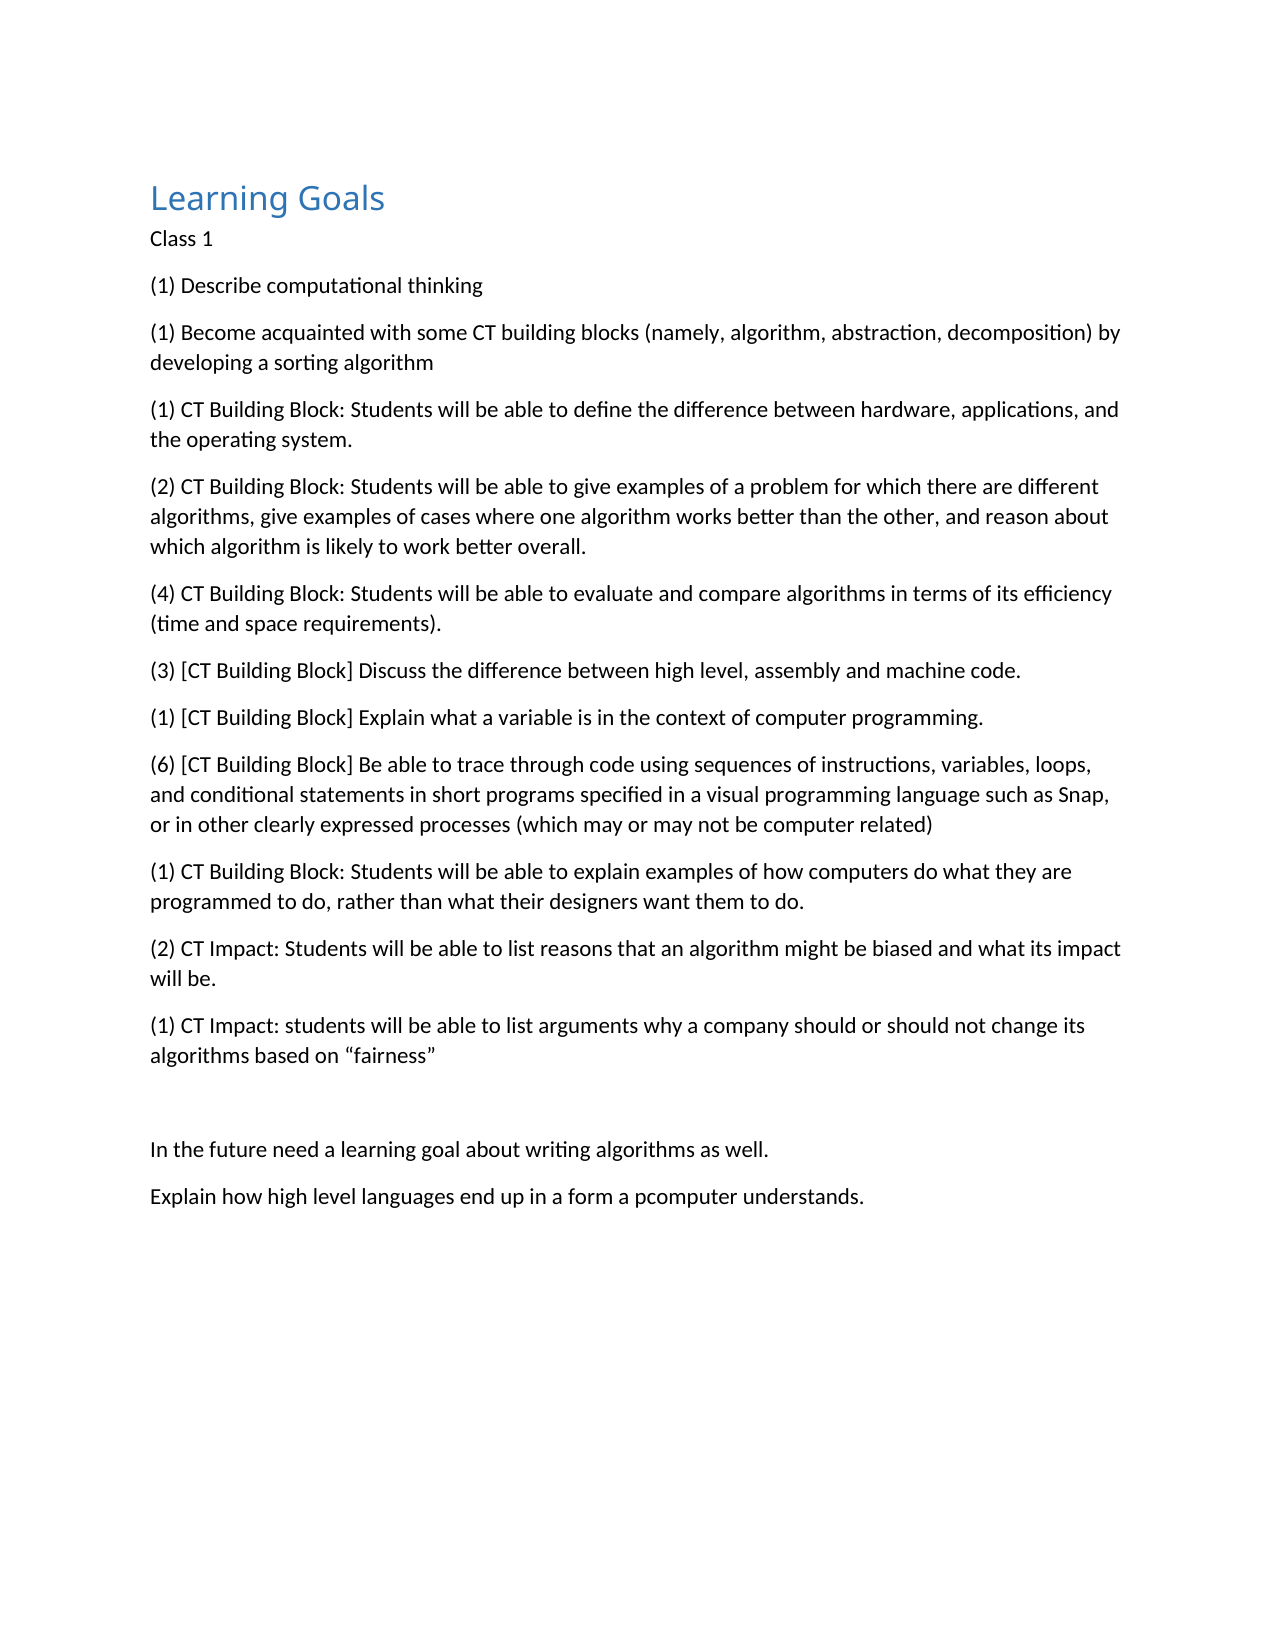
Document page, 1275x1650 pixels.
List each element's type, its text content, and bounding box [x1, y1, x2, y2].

text (1) CT Building Block: Students will be able to explain examples of how computers do what they are programmed to do, rather than what their designers want them to do. [150, 857, 1125, 916]
text Explain how high level languages end up in a form a pcomputer understands. [150, 1182, 1125, 1210]
text (4) CT Building Block: Students will be able to evaluate and compare algorithms in terms of its efficiency (time and space requirements). [150, 579, 1125, 637]
text (6) [CT Building Block] Be able to trace through code using sequences of instructions, variables, loops, and conditional statements in short programs specified in a visual programming language such as Snap, or in other clearly expressed processes (which may or may not be computer related) [150, 750, 1125, 838]
text (1) CT Building Block: Students will be able to define the difference between hardware, applications, and the operating system. [150, 395, 1125, 453]
text (2) CT Impact: Students will be able to list reasons that an algorithm might be biased and what its impact will be. [150, 934, 1125, 993]
text (3) [CT Building Block] Discuss the difference between high level, assembly and machine code. [150, 656, 1125, 684]
text (2) CT Building Block: Students will be able to give examples of a problem for which there are different algorithms, give examples of cases where one algorithm works better than the other, and reason about which algorithm is likely to work better overall. [150, 472, 1125, 560]
text (1) Describe computational thinking [150, 271, 1125, 299]
text Class 1 [150, 224, 1125, 252]
text (1) [CT Building Block] Explain what a variable is in the context of computer programming. [150, 703, 1125, 731]
subtitle Learning Goals [150, 175, 1125, 220]
text (1) Become acquainted with some CT building blocks (namely, algorithm, abstraction, decomposition) by developing a sorting algorithm [150, 318, 1125, 376]
text (1) CT Impact: students will be able to list arguments why a company should or should not change its algorithms based on “fairness” [150, 1011, 1125, 1070]
text In the future need a learning goal about writing algorithms as well. [150, 1135, 1125, 1163]
